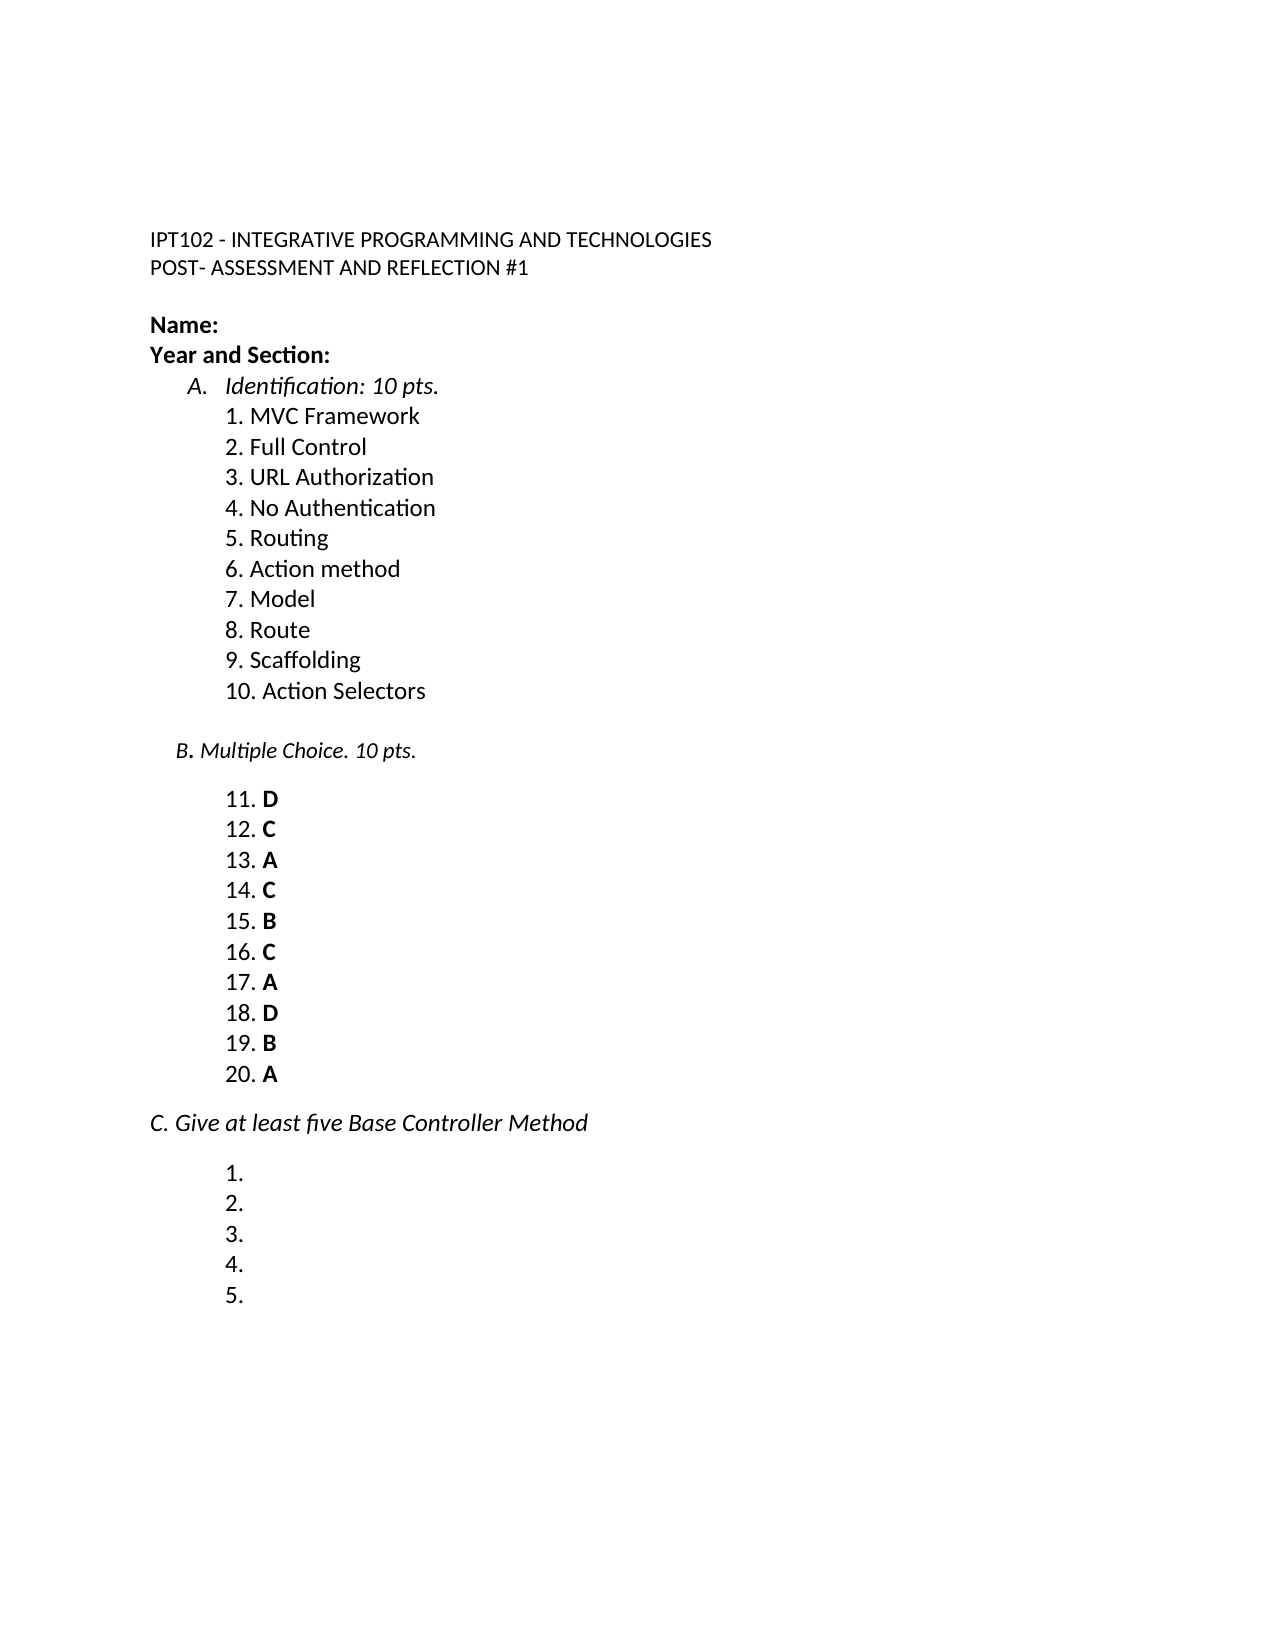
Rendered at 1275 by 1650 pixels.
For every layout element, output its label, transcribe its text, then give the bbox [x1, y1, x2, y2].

text 17. A [225, 966, 1125, 997]
text 5. Routing [225, 523, 1125, 553]
text 13. A [225, 844, 1125, 875]
text Year and Section: [150, 339, 1125, 370]
text 1. [225, 1157, 1125, 1187]
text 4. No Authentication [225, 492, 1125, 523]
text 14. C [225, 875, 1125, 905]
text IPT102 - INTEGRATIVE PROGRAMMING AND TECHNOLOGIES [150, 225, 1125, 253]
text 6. Action method [225, 553, 1125, 584]
text 19. B [225, 1027, 1125, 1058]
text 20. A [187, 1058, 1125, 1088]
text 4. [225, 1248, 1125, 1279]
text POST- ASSESSMENT AND REFLECTION #1 [150, 253, 1125, 281]
text 15. B [225, 905, 1125, 936]
text 8. Route [225, 614, 1125, 645]
text 12. C [225, 814, 1125, 844]
text 18. D [225, 997, 1125, 1027]
text 5. [225, 1279, 1125, 1309]
text 2. [225, 1187, 1125, 1218]
text B. Multiple Choice. 10 pts. [150, 736, 1125, 764]
list Identification: 10 pts. [187, 370, 1125, 401]
text 10. Action Selectors [225, 675, 1125, 706]
text Name: [150, 309, 1125, 339]
text 16. C [225, 936, 1125, 966]
text 11. D [150, 783, 1125, 814]
text 7. Model [225, 584, 1125, 614]
text 9. Scaffolding [225, 645, 1125, 675]
text 3. [225, 1218, 1125, 1248]
text 1. MVC Framework [225, 401, 1125, 431]
text C. Give at least five Base Controller Method [150, 1107, 1125, 1138]
text 3. URL Authorization [225, 462, 1125, 492]
text 2. Full Control [225, 431, 1125, 462]
